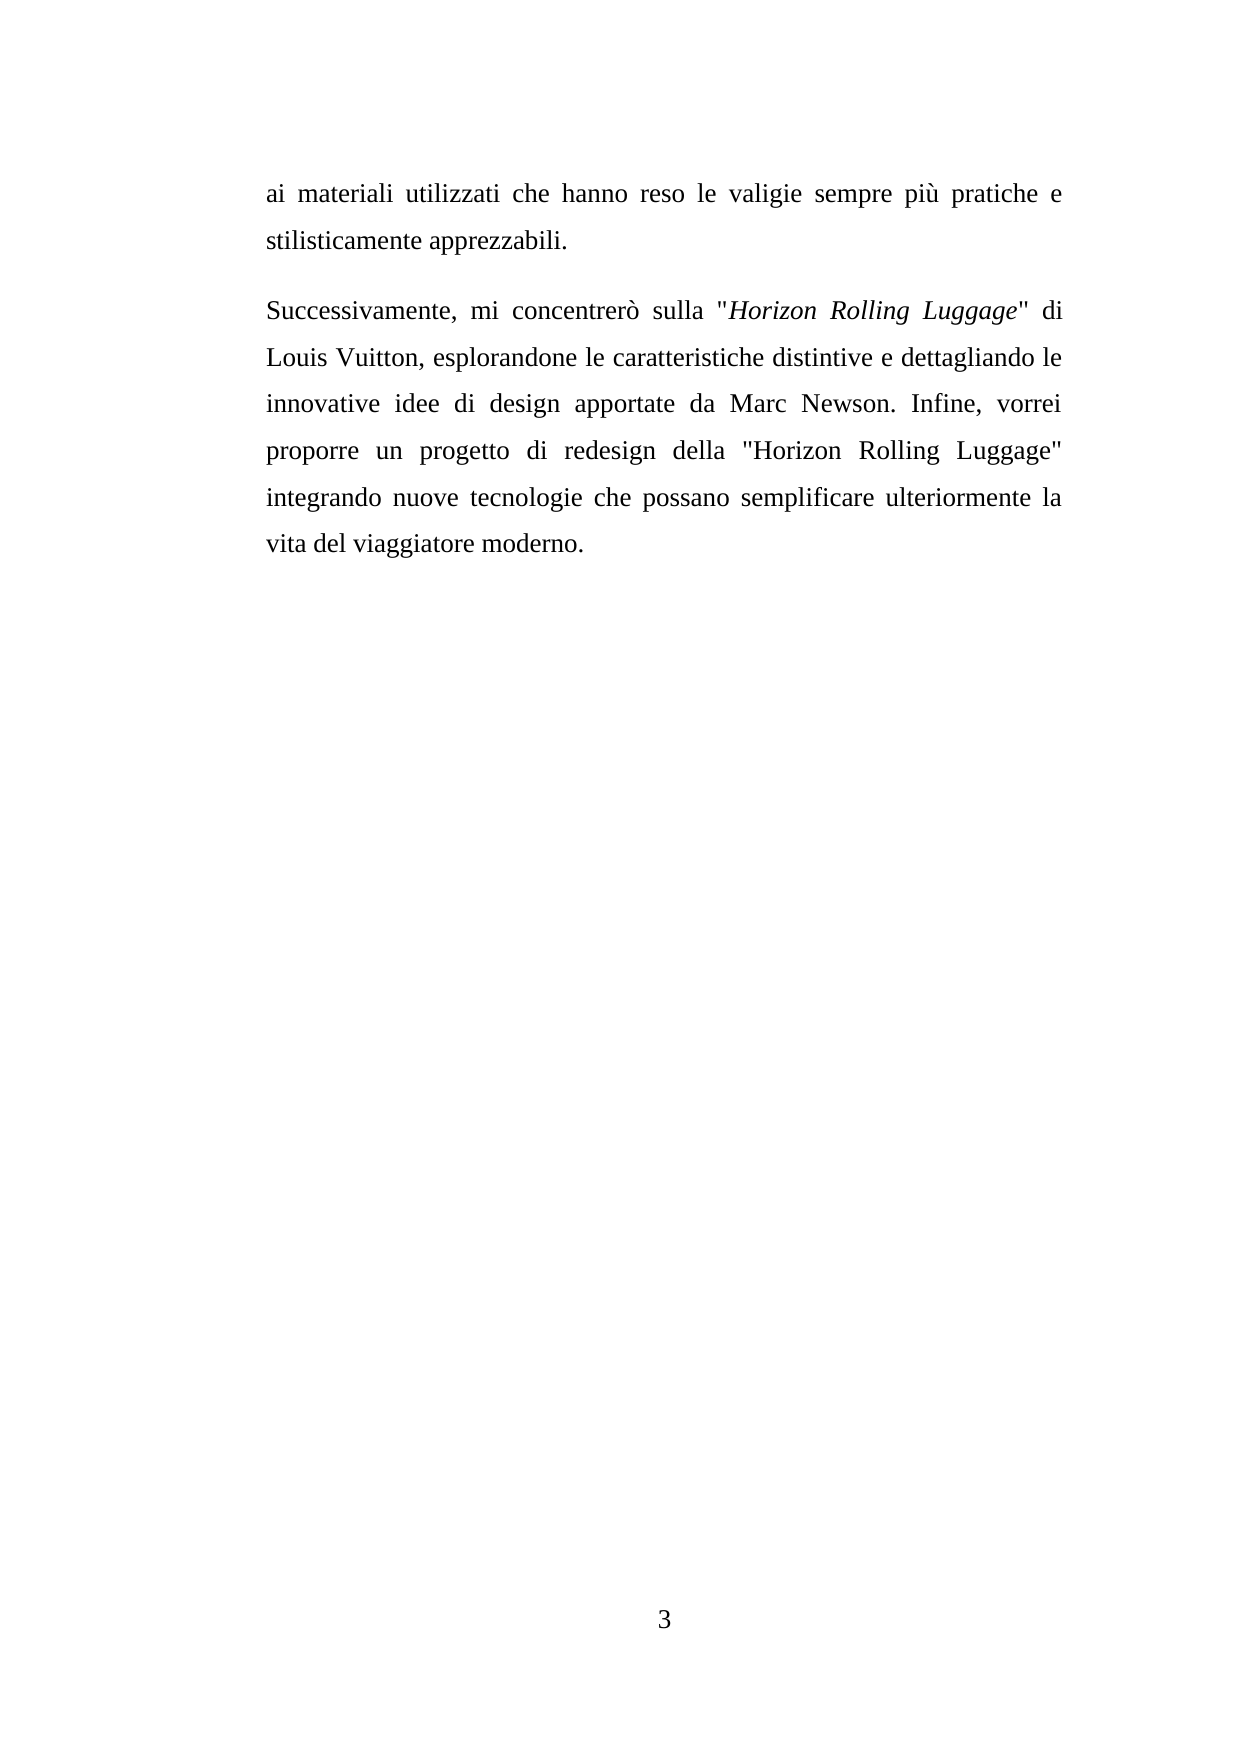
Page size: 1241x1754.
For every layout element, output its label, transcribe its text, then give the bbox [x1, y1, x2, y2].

text Successivamente, mi concentrerò sulla "Horizon Rolling Luggage" di Louis Vuitton, esplorandone le caratteristiche distintive e dettagliando le innovative idee di design apportate da Marc Newson. Infine, vorrei proporre un progetto di redesign della "Horizon Rolling Luggage" integrando nuove tecnologie che possano semplificare ulteriormente la vita del viaggiatore moderno. [266, 294, 1063, 558]
